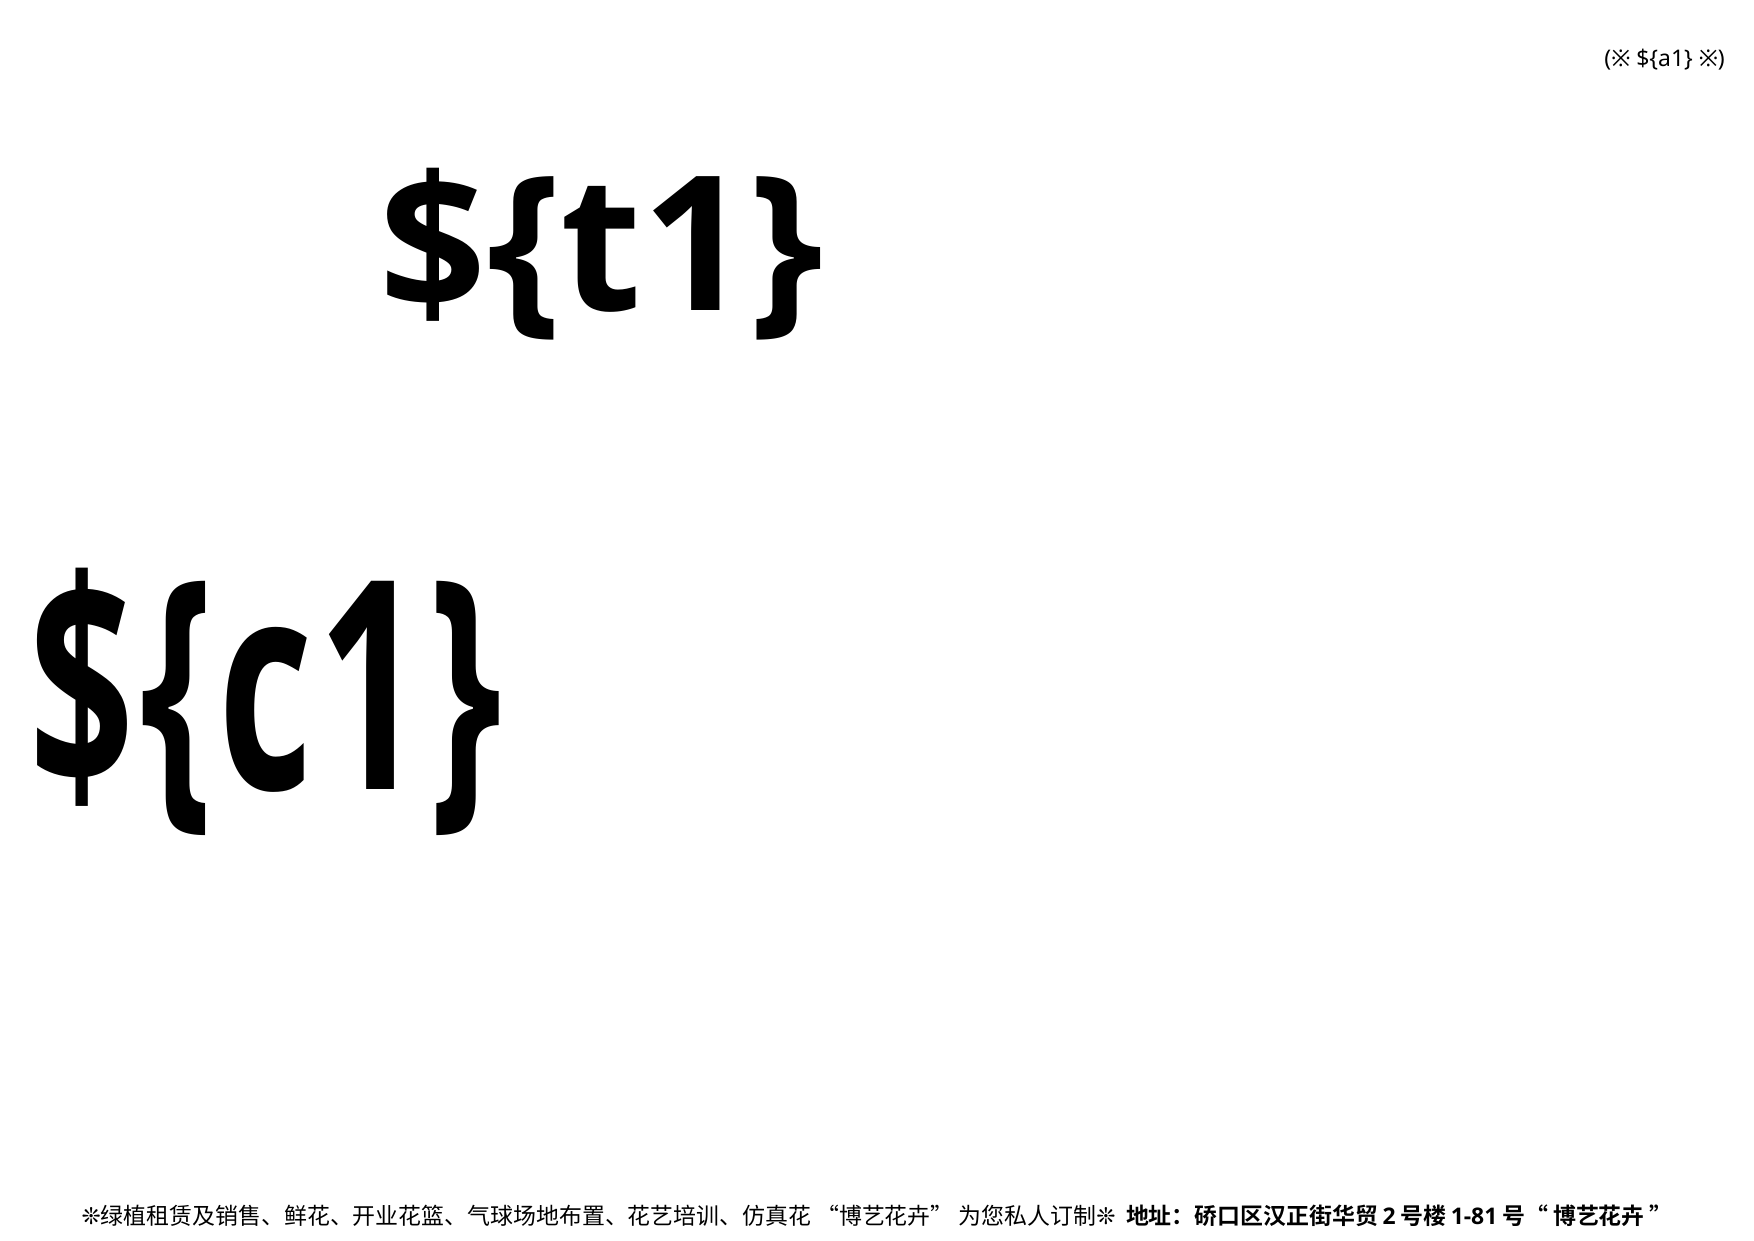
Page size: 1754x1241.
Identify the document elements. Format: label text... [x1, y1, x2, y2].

text ${c1} [29, 465, 1742, 888]
text ${t1} [379, 108, 1724, 368]
text (※ ${a1} ※) [21, 40, 1733, 75]
